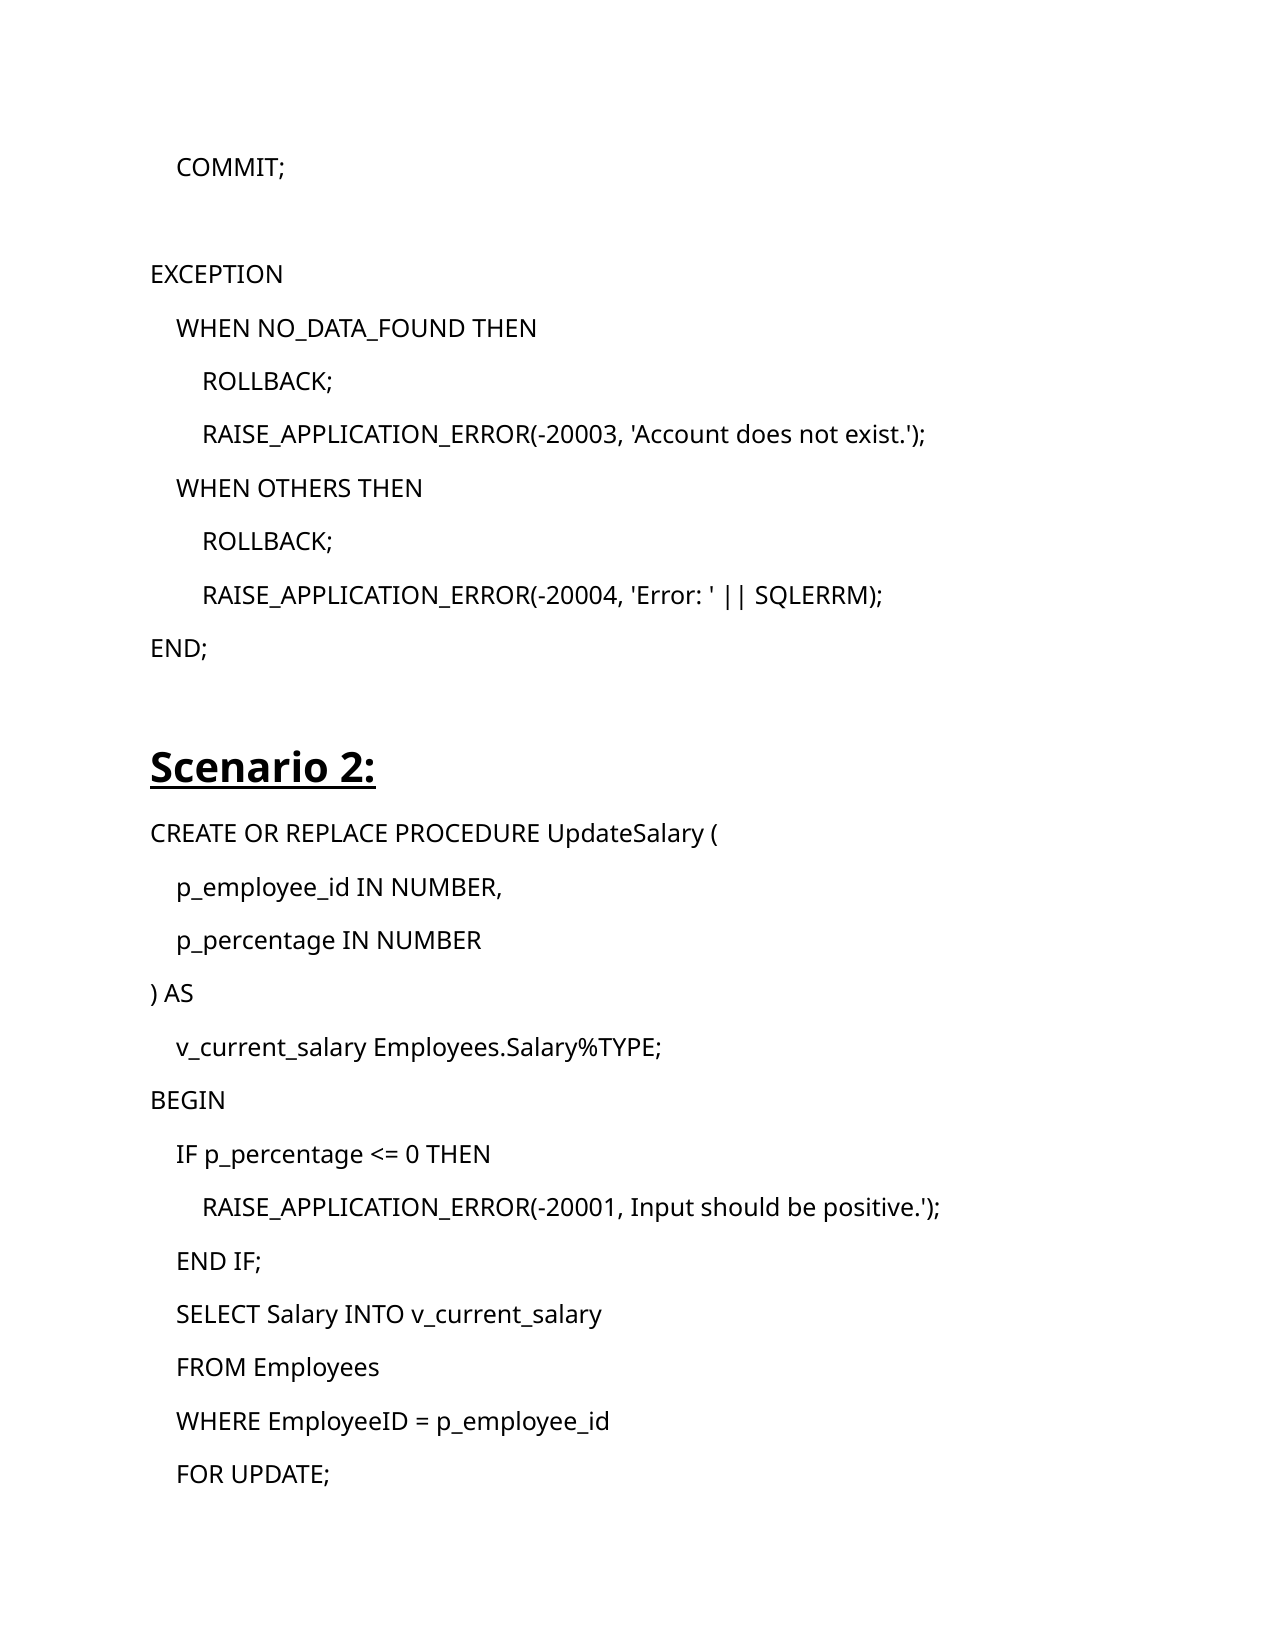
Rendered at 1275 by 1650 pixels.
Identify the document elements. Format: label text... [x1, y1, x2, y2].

text ROLLBACK; [150, 524, 1125, 558]
text WHERE EmployeeID = p_employee_id [150, 1403, 1125, 1438]
text SELECT Salary INTO v_current_salary [150, 1297, 1125, 1331]
text RAISE_APPLICATION_ERROR(-20004, 'Error: ' || SQLERRM); [150, 577, 1125, 612]
text END; [150, 631, 1125, 665]
text Scenario 2: [150, 738, 1125, 794]
text BEGIN [150, 1083, 1125, 1117]
text WHEN NO_DATA_FOUND THEN [150, 310, 1125, 344]
text COMMIT; [150, 150, 1125, 184]
text v_current_salary Employees.Salary%TYPE; [150, 1029, 1125, 1063]
text CREATE OR REPLACE PROCEDURE UpdateSalary ( [150, 816, 1125, 850]
text p_employee_id IN NUMBER, [150, 869, 1125, 903]
text IF p_percentage <= 0 THEN [150, 1136, 1125, 1170]
text FROM Employees [150, 1350, 1125, 1384]
text p_percentage IN NUMBER [150, 923, 1125, 957]
text END IF; [150, 1243, 1125, 1277]
text FOR UPDATE; [150, 1457, 1125, 1491]
text ROLLBACK; [150, 364, 1125, 398]
text RAISE_APPLICATION_ERROR(-20003, 'Account does not exist.'); [150, 417, 1125, 451]
text RAISE_APPLICATION_ERROR(-20001, Input should be positive.'); [150, 1190, 1125, 1224]
text EXCEPTION [150, 257, 1125, 291]
text WHEN OTHERS THEN [150, 471, 1125, 505]
text ) AS [150, 976, 1125, 1010]
